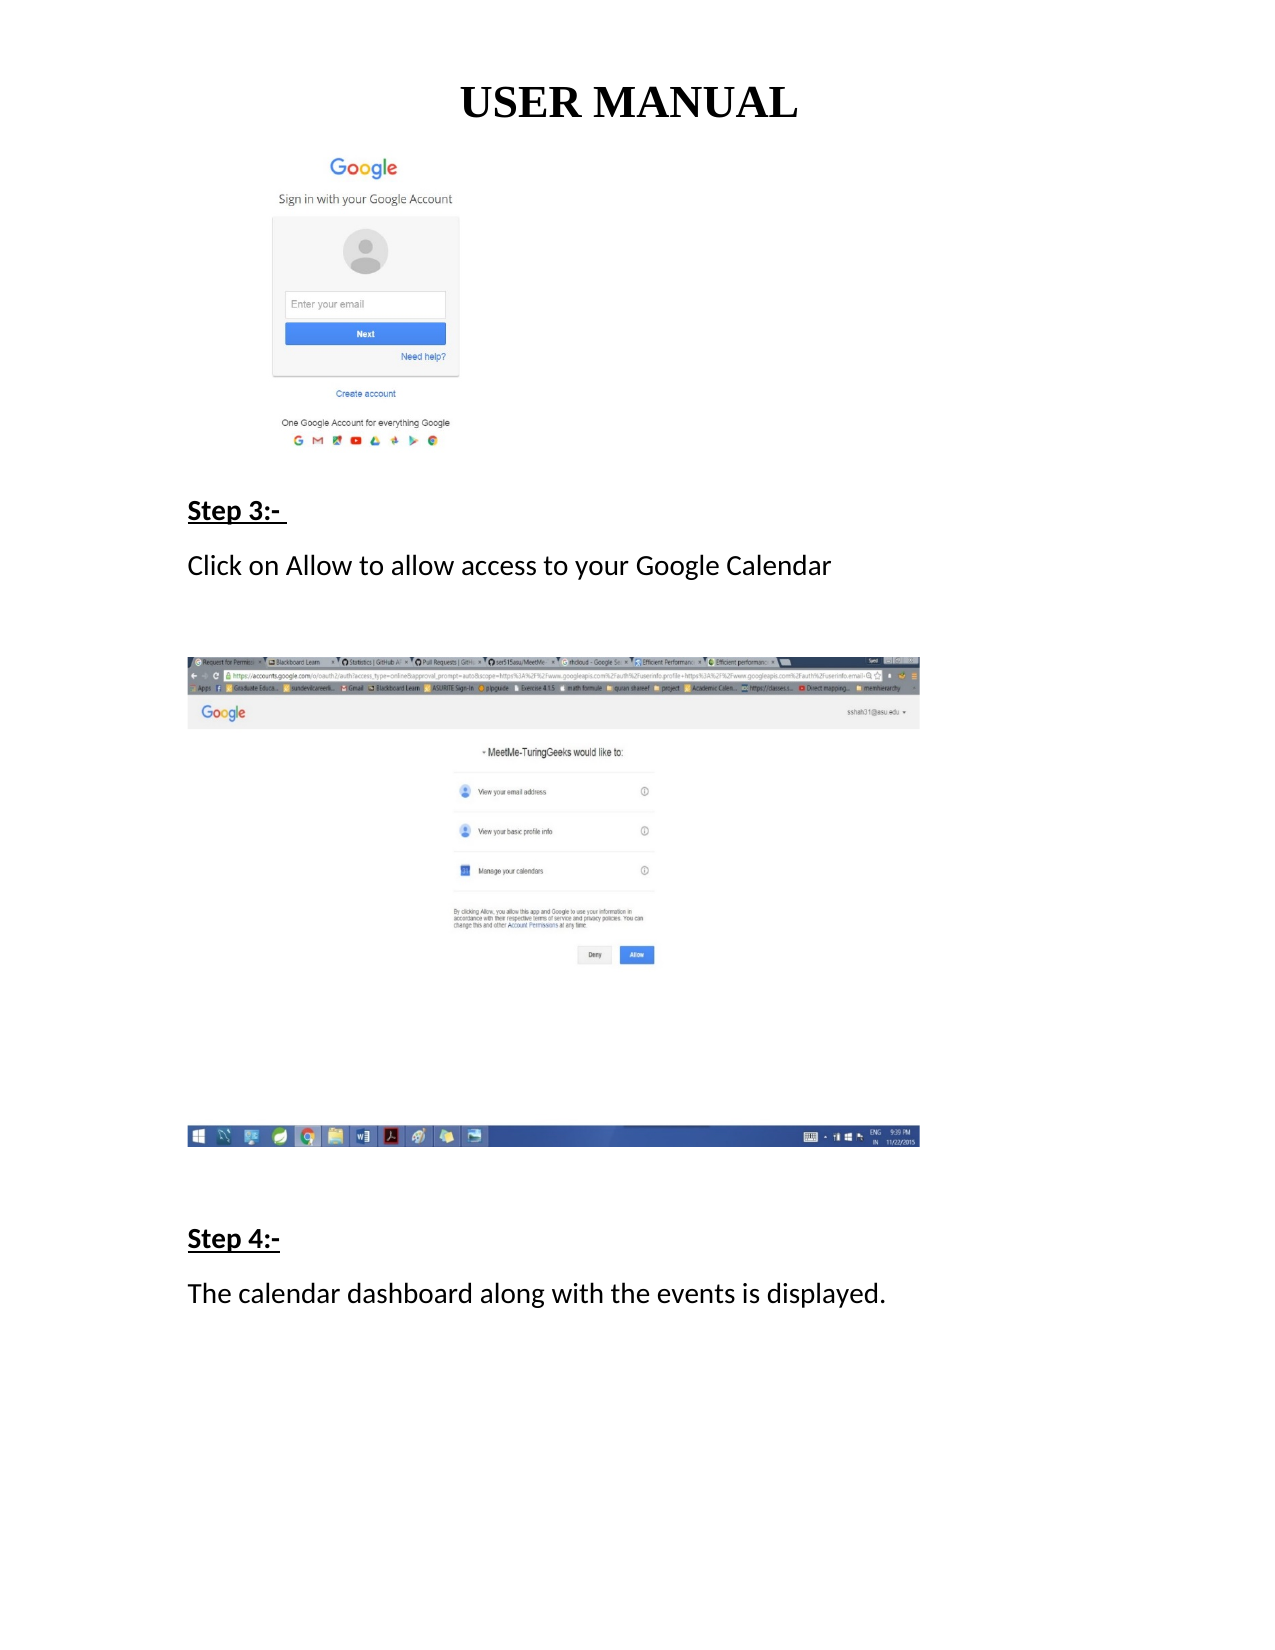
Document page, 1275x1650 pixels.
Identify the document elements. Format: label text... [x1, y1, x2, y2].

picture [187, 657, 920, 1147]
text The calendar dashboard along with the events is displayed. [187, 1275, 1125, 1311]
text Step 3:- [187, 492, 1125, 527]
picture [187, 150, 513, 473]
text Click on Allow to allow access to your Google Calendar [187, 547, 1125, 582]
text Step 4:- [187, 1220, 1125, 1256]
